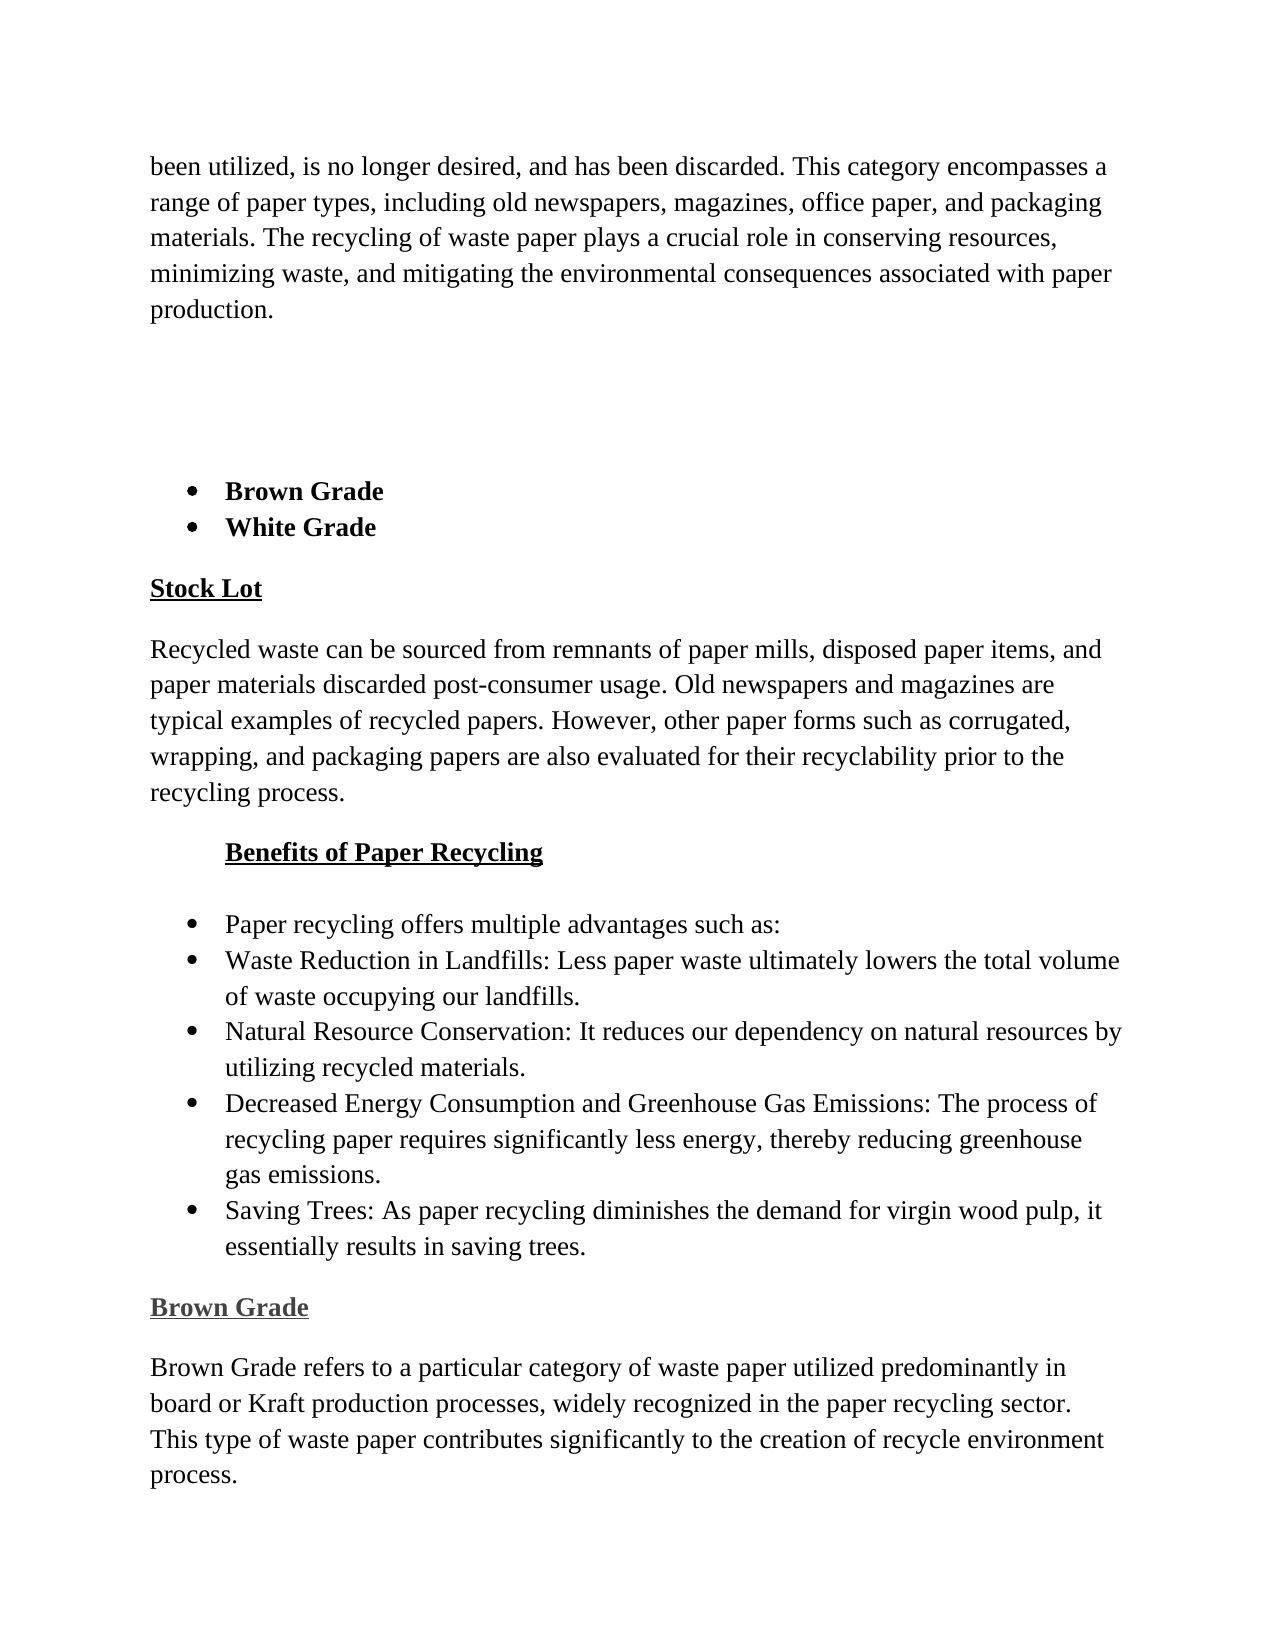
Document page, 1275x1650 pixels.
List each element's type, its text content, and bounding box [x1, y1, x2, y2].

text Brown Grade refers to a particular category of waste paper utilized predominantly in board or Kraft production processes, widely recognized in the paper recycling sector. This type of waste paper contributes significantly to the creation of recycle environment process. [150, 1351, 1125, 1490]
text Stock Lot [150, 572, 1125, 603]
list Saving Trees: As paper recycling diminishes the demand for virgin wood pulp, it essentially results in saving trees. [187, 1194, 1125, 1261]
list Natural Resource Conservation: It reduces our dependency on natural resources by utilizing recycled materials. [187, 1015, 1125, 1082]
list Decreased Energy Consumption and Greenhouse Gas Emissions: The process of recycling paper requires significantly less energy, thereby reducing greenhouse gas emissions. [187, 1087, 1125, 1189]
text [150, 150, 1125, 324]
list Brown Grade [187, 475, 1125, 506]
list White Grade [187, 511, 1125, 542]
subtitle Brown Grade [150, 1291, 1125, 1322]
list Paper recycling offers multiple advantages such as: [187, 908, 1125, 939]
list Waste Reduction in Landfills: Less paper waste ultimately lowers the total volume of waste occupying our landfills. [187, 944, 1125, 1011]
text Recycled waste can be sourced from remnants of paper mills, disposed paper items, and paper materials discarded post-consumer usage. Old newspapers and magazines are typical examples of recycled papers. However, other paper forms such as corrugated, wrapping, and packaging papers are also evaluated for their recyclability prior to the recycling process. [150, 633, 1125, 807]
list Benefits of Paper Recycling [225, 836, 1125, 867]
